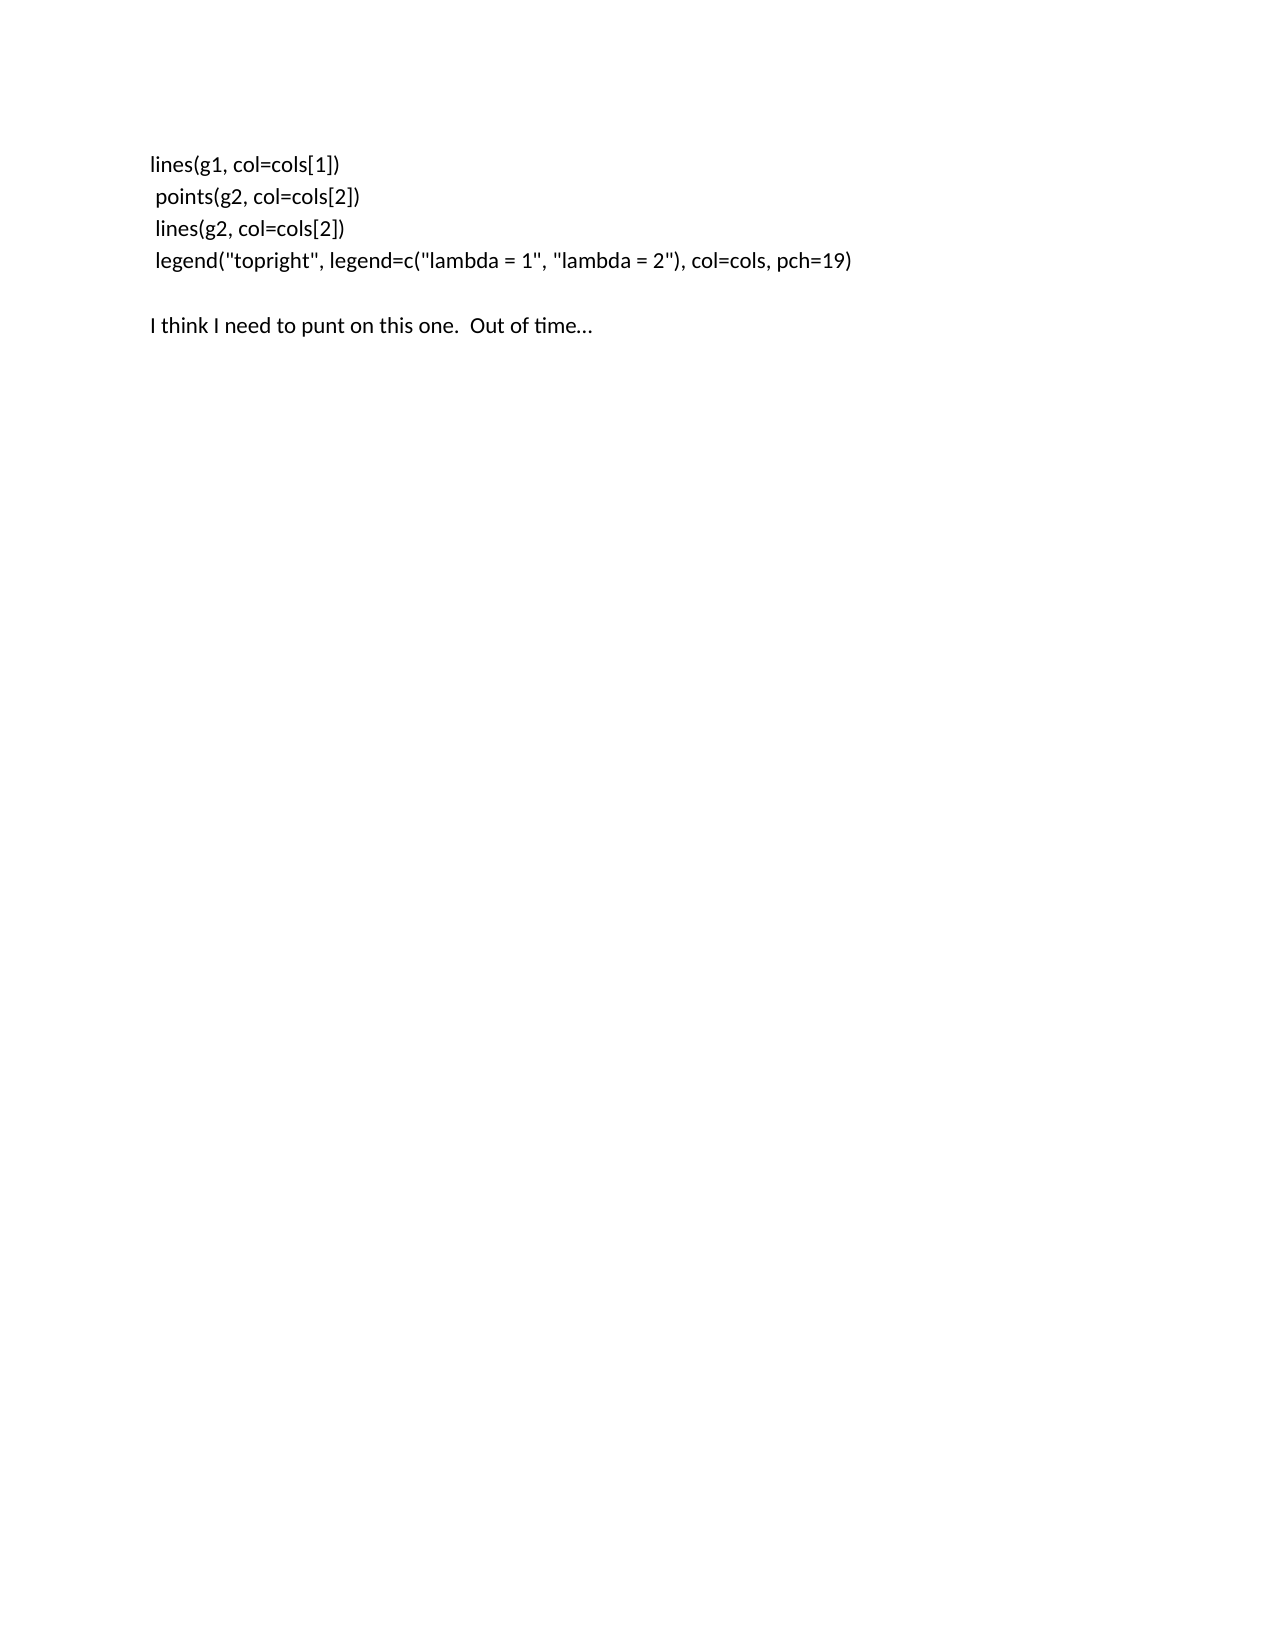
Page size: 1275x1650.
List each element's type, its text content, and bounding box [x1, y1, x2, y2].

text points(g2, col=cols[2]) [150, 182, 1125, 210]
text legend("topright", legend=c("lambda = 1", "lambda = 2"), col=cols, pch=19) [150, 247, 1125, 274]
text I think I need to punt on this one. Out of time… [150, 311, 1125, 339]
text lines(g1, col=cols[1]) [150, 150, 1125, 178]
text lines(g2, col=cols[2]) [150, 214, 1125, 242]
